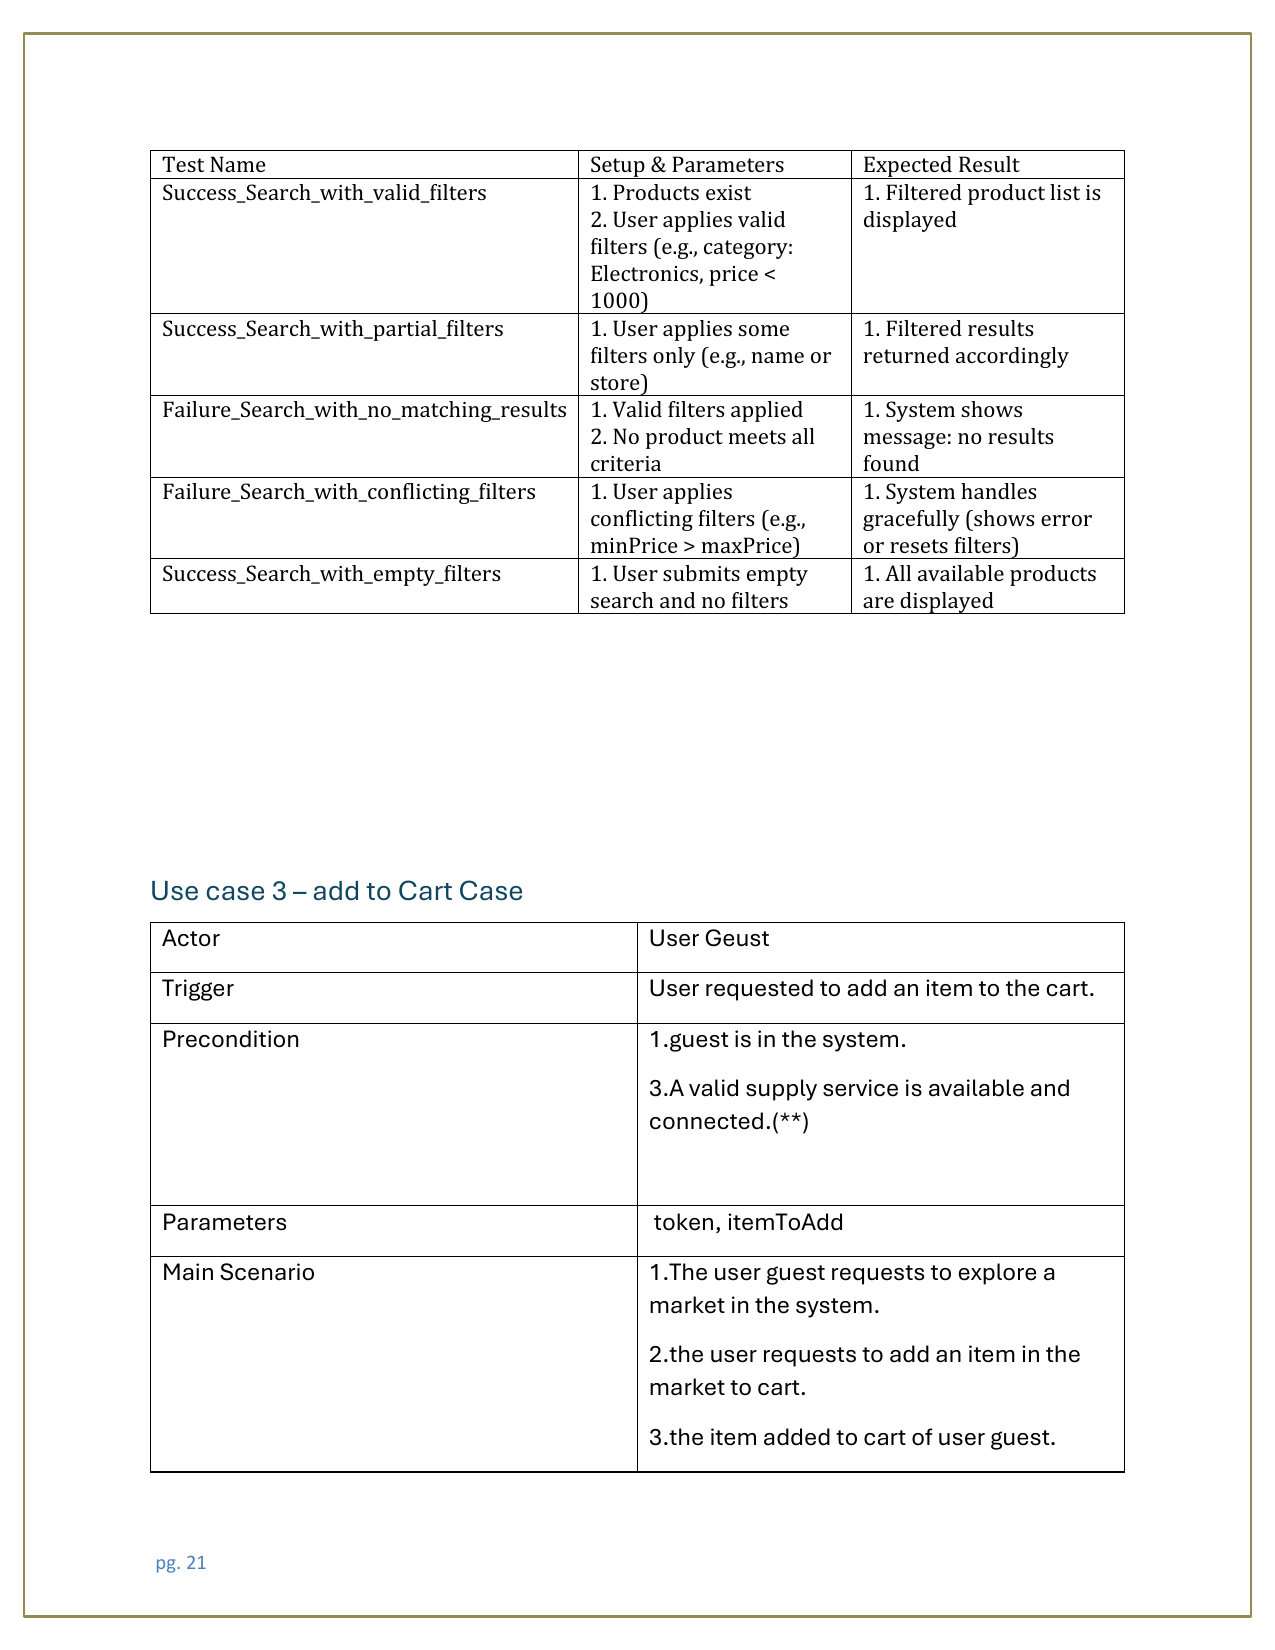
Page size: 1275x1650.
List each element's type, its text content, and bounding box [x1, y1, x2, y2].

table_cell token, itemToAdd [638, 1206, 1124, 1256]
table_cell Parameters [151, 1206, 637, 1256]
table_cell Success_Search_with_partial_filters [151, 314, 578, 395]
table_cell 1. System handles gracefully (shows error or resets filters) [852, 478, 1124, 558]
table_cell Trigger [151, 973, 637, 1023]
table_cell 1. Filtered results returned accordingly [852, 314, 1124, 395]
table_header Setup & Parameters [579, 151, 851, 178]
table_cell 1.guest is in the system. 3.A valid supply service is available and connected.(**) [638, 1024, 1124, 1205]
table_cell 1. Products exist 2. User applies valid filters (e.g., category: Electronics, price < 1000) [579, 179, 851, 313]
subtitle Use case 3 – add to Cart Case [150, 872, 1125, 908]
table_cell 1. User submits empty search and no filters [579, 559, 851, 613]
table_cell 1. User applies conflicting filters (e.g., minPrice > maxPrice) [579, 478, 851, 558]
table_header Expected Result [852, 151, 1124, 178]
table_cell Failure_Search_with_conflicting_filters [151, 478, 578, 558]
table_cell 1. Valid filters applied 2. No product meets all criteria [579, 396, 851, 477]
table_cell Precondition [151, 1024, 637, 1205]
table_cell Main Scenario [151, 1257, 637, 1471]
table_cell 1. System shows message: no results found [852, 396, 1124, 477]
table_cell Success_Search_with_empty_filters [151, 559, 578, 613]
table_header User Geust [638, 923, 1124, 972]
table_cell Success_Search_with_valid_filters [151, 179, 578, 313]
table_cell 1. Filtered product list is displayed [852, 179, 1124, 313]
table_cell 1. User applies some filters only (e.g., name or store) [579, 314, 851, 395]
table_header Actor [151, 923, 637, 972]
table_cell 1. All available products are displayed [852, 559, 1124, 613]
table_cell Failure_Search_with_no_matching_results [151, 396, 578, 477]
table_cell User requested to add an item to the cart. [638, 973, 1124, 1023]
table_header Test Name [151, 151, 578, 178]
